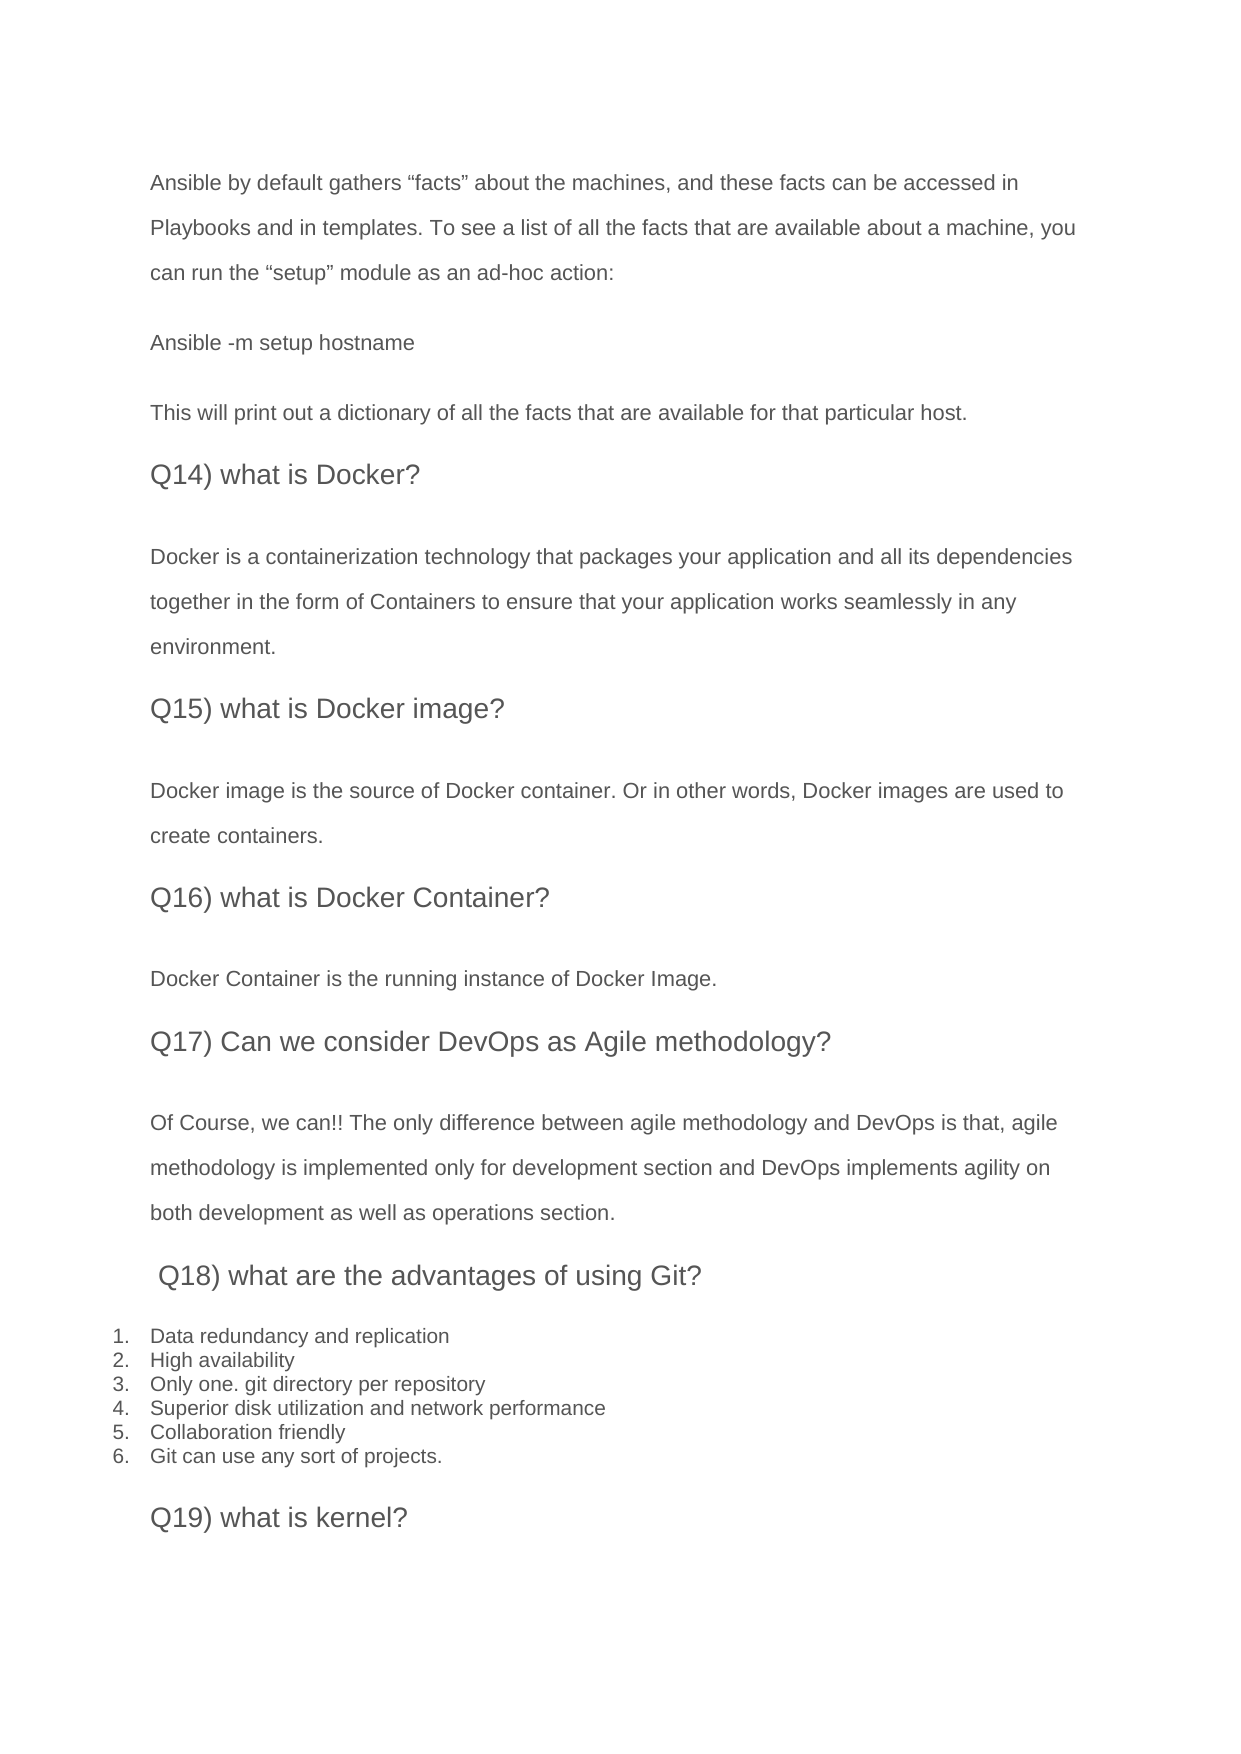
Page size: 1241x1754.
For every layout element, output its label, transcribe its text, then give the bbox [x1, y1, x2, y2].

text Ansible by default gathers “facts” about the machines, and these facts can be accessed in Playbooks and in templates. To see a list of all the facts that are available about a machine, you can run the “setup” module as an ad-hoc action: [150, 150, 1090, 285]
text Ansible -m setup hostname [150, 310, 1090, 355]
text Q16) what is Docker Container? [150, 881, 1090, 913]
list Collaboration friendly [112, 1420, 1090, 1444]
text Docker Container is the running instance of Docker Image. [150, 947, 1090, 992]
text Q15) what is Docker image? [150, 692, 1090, 724]
list Data redundancy and replication [112, 1324, 1090, 1348]
list Only one. git directory per repository [112, 1372, 1090, 1396]
text Q19) what is kernel? [150, 1501, 1090, 1534]
text Docker image is the source of Docker container. Or in other words, Docker images are used to create containers. [150, 758, 1090, 848]
text Q17) Can we consider DevOps as Agile methodology? [150, 1025, 1090, 1057]
text Docker is a containerization technology that packages your application and all its dependencies together in the form of Containers to ensure that your application works seamlessly in any environment. [150, 524, 1090, 659]
list Superior disk utilization and network performance [112, 1396, 1090, 1420]
list Git can use any sort of projects. [112, 1444, 1090, 1468]
text Q18) what are the advantages of using Git? [150, 1259, 1090, 1291]
list High availability [112, 1348, 1090, 1372]
text Of Course, we can!! The only difference between agile methodology and DevOps is that, agile methodology is implemented only for development section and DevOps implements agility on both development as well as operations section. [150, 1090, 1090, 1225]
text This will print out a dictionary of all the facts that are available for that particular host. [150, 380, 1090, 425]
text Q14) what is Docker? [150, 458, 1090, 491]
